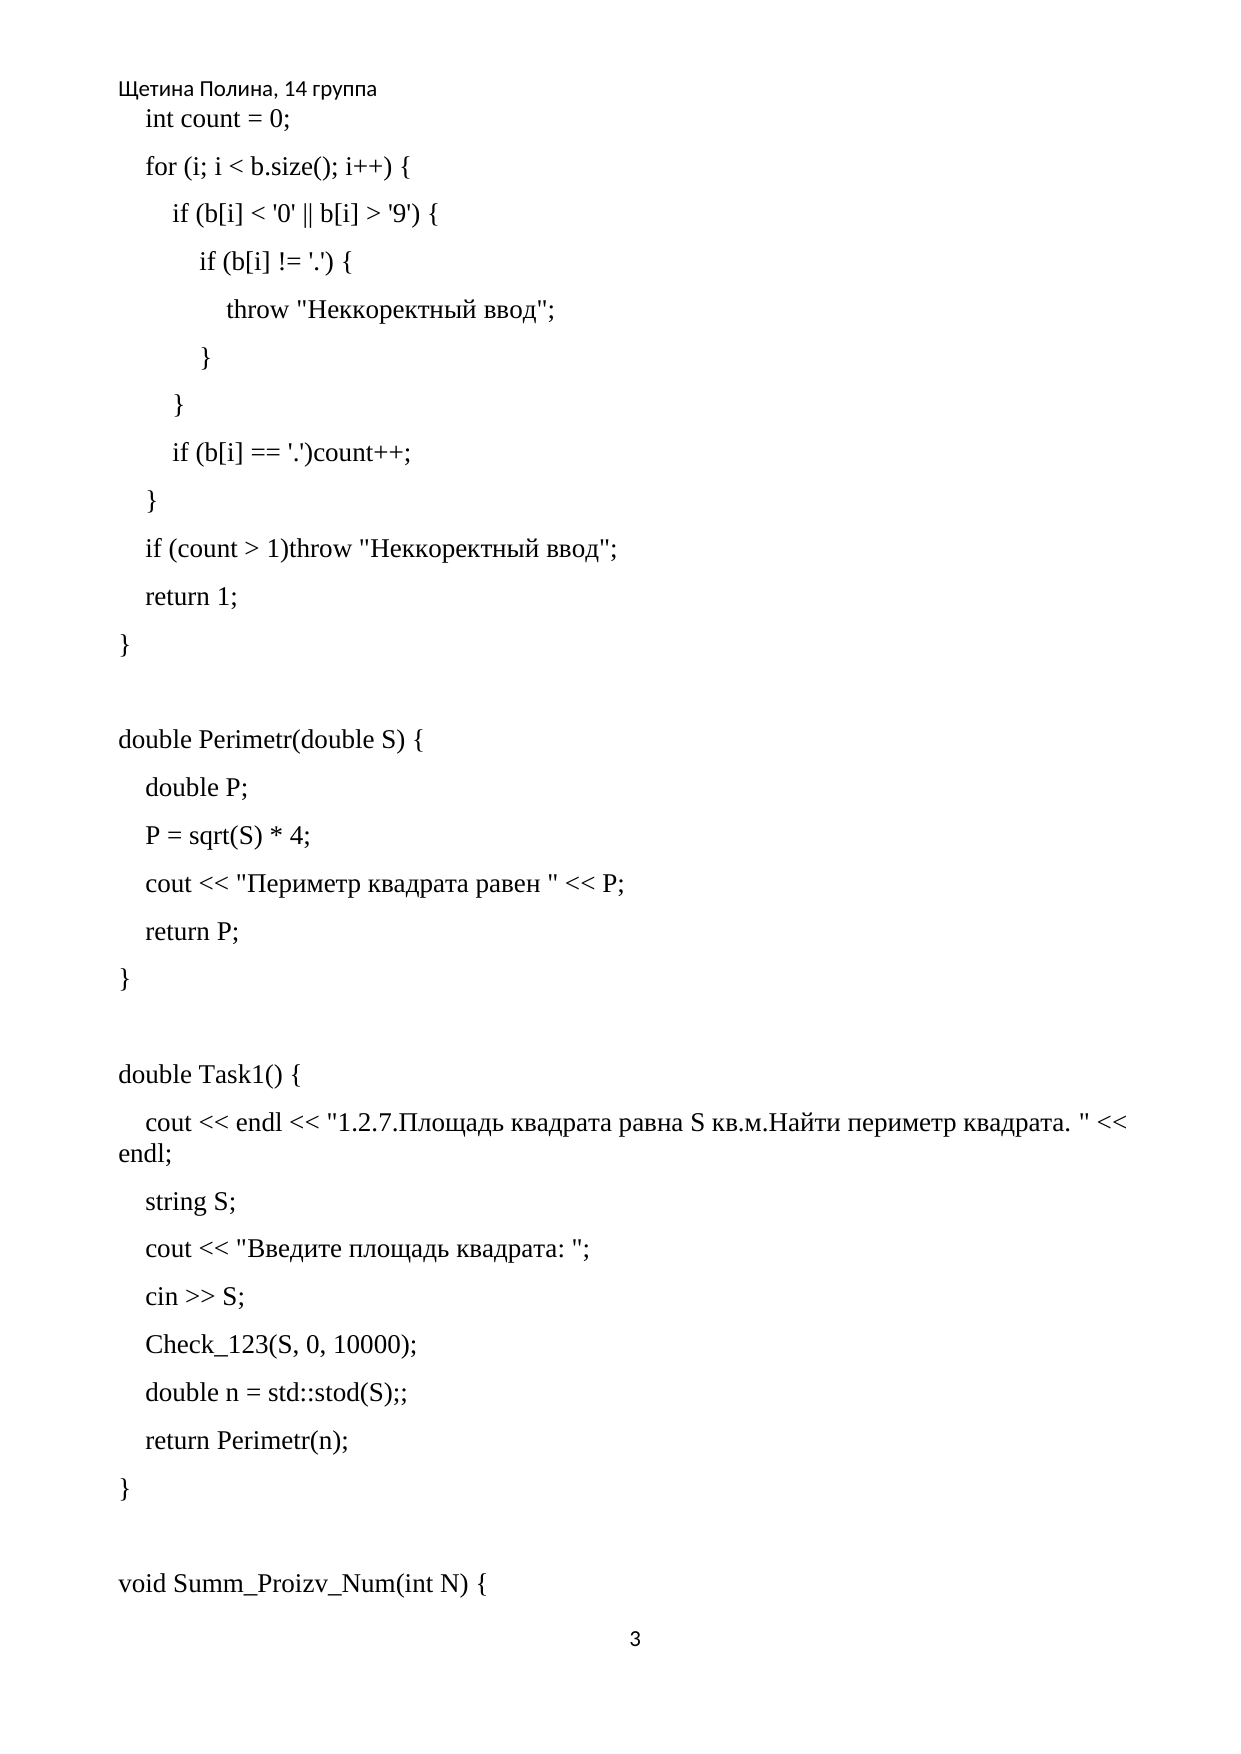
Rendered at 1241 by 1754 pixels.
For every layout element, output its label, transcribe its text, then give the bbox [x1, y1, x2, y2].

text int count = 0; [118, 102, 1152, 133]
text P = sqrt(S) * 4; [118, 819, 1152, 850]
text } [118, 628, 1152, 659]
text cout << endl << "1.2.7.Площадь квадрата равна S кв.м.Найти периметр квадрата. " << endl; [118, 1106, 1152, 1168]
text cout << "Периметр квадрата равен " << P; [118, 867, 1152, 898]
text if (b[i] == '.')count++; [118, 436, 1152, 468]
text throw "Неккоректный ввод"; [118, 293, 1152, 324]
text for (i; i < b.size(); i++) { [118, 149, 1152, 181]
text } [118, 389, 1152, 420]
text if (count > 1)throw "Неккоректный ввод"; [118, 532, 1152, 563]
text double Task1() { [118, 1058, 1152, 1089]
text return Perimetr(n); [118, 1424, 1152, 1455]
text } [118, 962, 1152, 993]
text } [118, 341, 1152, 372]
text cout << "Введите площадь квадрата: "; [118, 1233, 1152, 1264]
text void Summ_Proizv_Num(int N) { [118, 1567, 1152, 1598]
text cin >> S; [118, 1280, 1152, 1312]
text if (b[i] != '.') { [118, 245, 1152, 276]
text Check_123(S, 0, 10000); [118, 1328, 1152, 1359]
text return P; [118, 914, 1152, 946]
text } [118, 1472, 1152, 1503]
text } [118, 484, 1152, 515]
text double n = std::stod(S);; [118, 1376, 1152, 1407]
text if (b[i] < '0' || b[i] > '9') { [118, 197, 1152, 228]
text double Perimetr(double S) { [118, 723, 1152, 754]
text string S; [118, 1185, 1152, 1216]
text double P; [118, 771, 1152, 802]
text return 1; [118, 580, 1152, 611]
